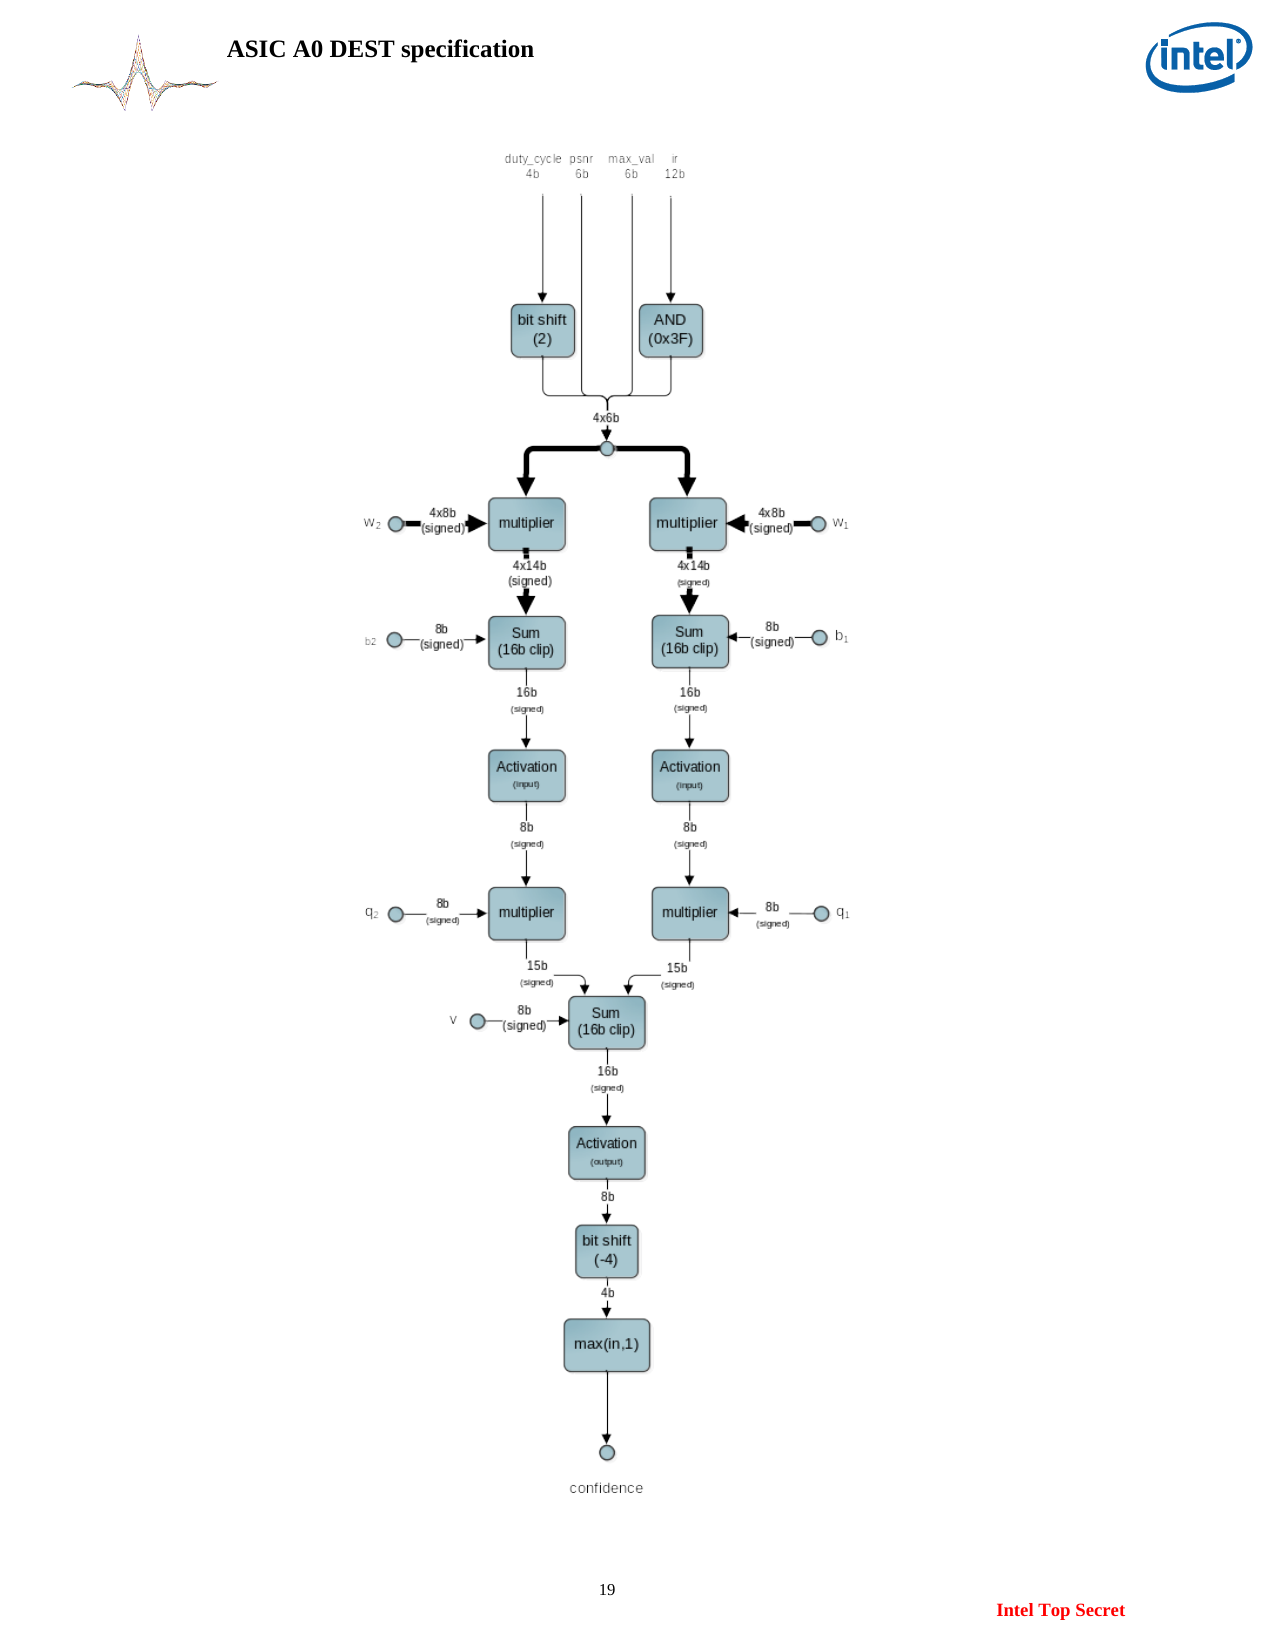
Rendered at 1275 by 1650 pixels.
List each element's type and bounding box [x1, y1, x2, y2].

picture [71, 34, 219, 111]
